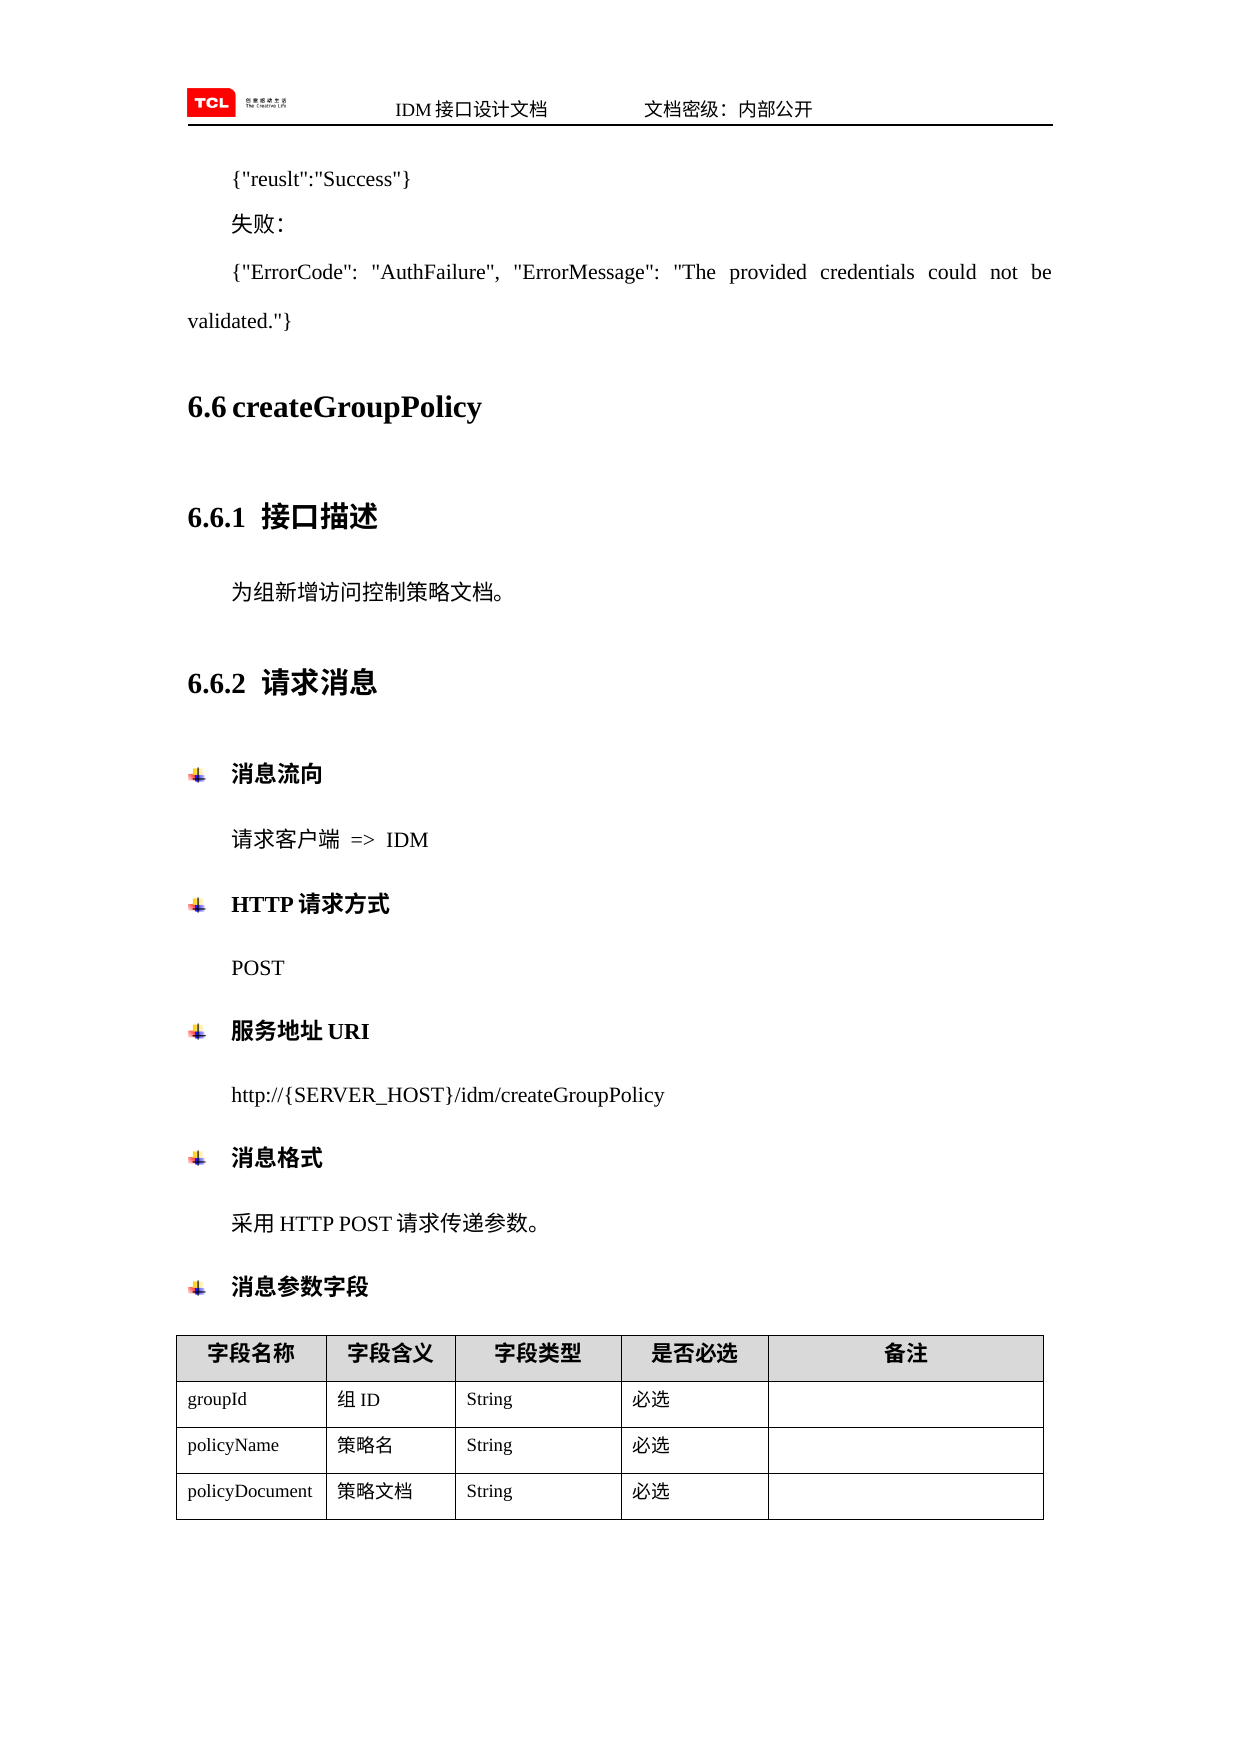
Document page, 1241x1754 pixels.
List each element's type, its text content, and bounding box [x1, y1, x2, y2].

table_header 备注 [769, 1336, 1043, 1381]
text 请求客户端 => IDM [187, 822, 1053, 854]
table_cell policyDocument [177, 1474, 326, 1519]
picture [188, 766, 206, 783]
list 消息流向 [187, 740, 1053, 805]
list 消息格式 [187, 1123, 1053, 1188]
picture [187, 88, 286, 117]
picture [188, 1022, 206, 1040]
table_cell String [456, 1474, 621, 1519]
subtitle 请求消息 [187, 648, 1053, 713]
table_cell String [456, 1428, 621, 1473]
table_header 是否必选 [622, 1336, 768, 1381]
list 消息参数字段 [187, 1253, 1053, 1318]
table_header 字段含义 [327, 1336, 455, 1381]
text POST [187, 952, 1053, 984]
table_header 字段类型 [456, 1336, 621, 1381]
text 为组新增访问控制策略文档。 [187, 574, 1053, 607]
table_cell [769, 1382, 1043, 1427]
table_cell 必选 [622, 1428, 768, 1473]
text {"reuslt":"Success"} [187, 162, 1053, 194]
picture [188, 1279, 206, 1296]
table_cell 策略文档 [327, 1474, 455, 1519]
list 服务地址URI [187, 997, 1053, 1062]
list HTTP请求方式 [187, 870, 1053, 935]
text 失败： [187, 207, 1053, 239]
picture [188, 1149, 206, 1166]
text {"ErrorCode": "AuthFailure", "ErrorMessage": "The provided credentials could not be validated."} [187, 255, 1053, 337]
subtitle 接口描述 [187, 482, 1053, 547]
table_header 字段名称 [177, 1336, 326, 1381]
table_cell 必选 [622, 1474, 768, 1519]
table_cell [769, 1428, 1043, 1473]
table_cell groupId [177, 1382, 326, 1427]
table_cell 必选 [622, 1382, 768, 1427]
table_cell 策略名 [327, 1428, 455, 1473]
subtitle createGroupPolicy [187, 374, 1053, 439]
text 采用HTTP POST请求传递参数。 [187, 1205, 1053, 1238]
table_cell policyName [177, 1428, 326, 1473]
table_cell 组ID [327, 1382, 455, 1427]
table_cell String [456, 1382, 621, 1427]
picture [188, 896, 206, 913]
table_cell [769, 1474, 1043, 1519]
text http://{SERVER_HOST}/idm/createGroupPolicy [187, 1078, 1053, 1111]
